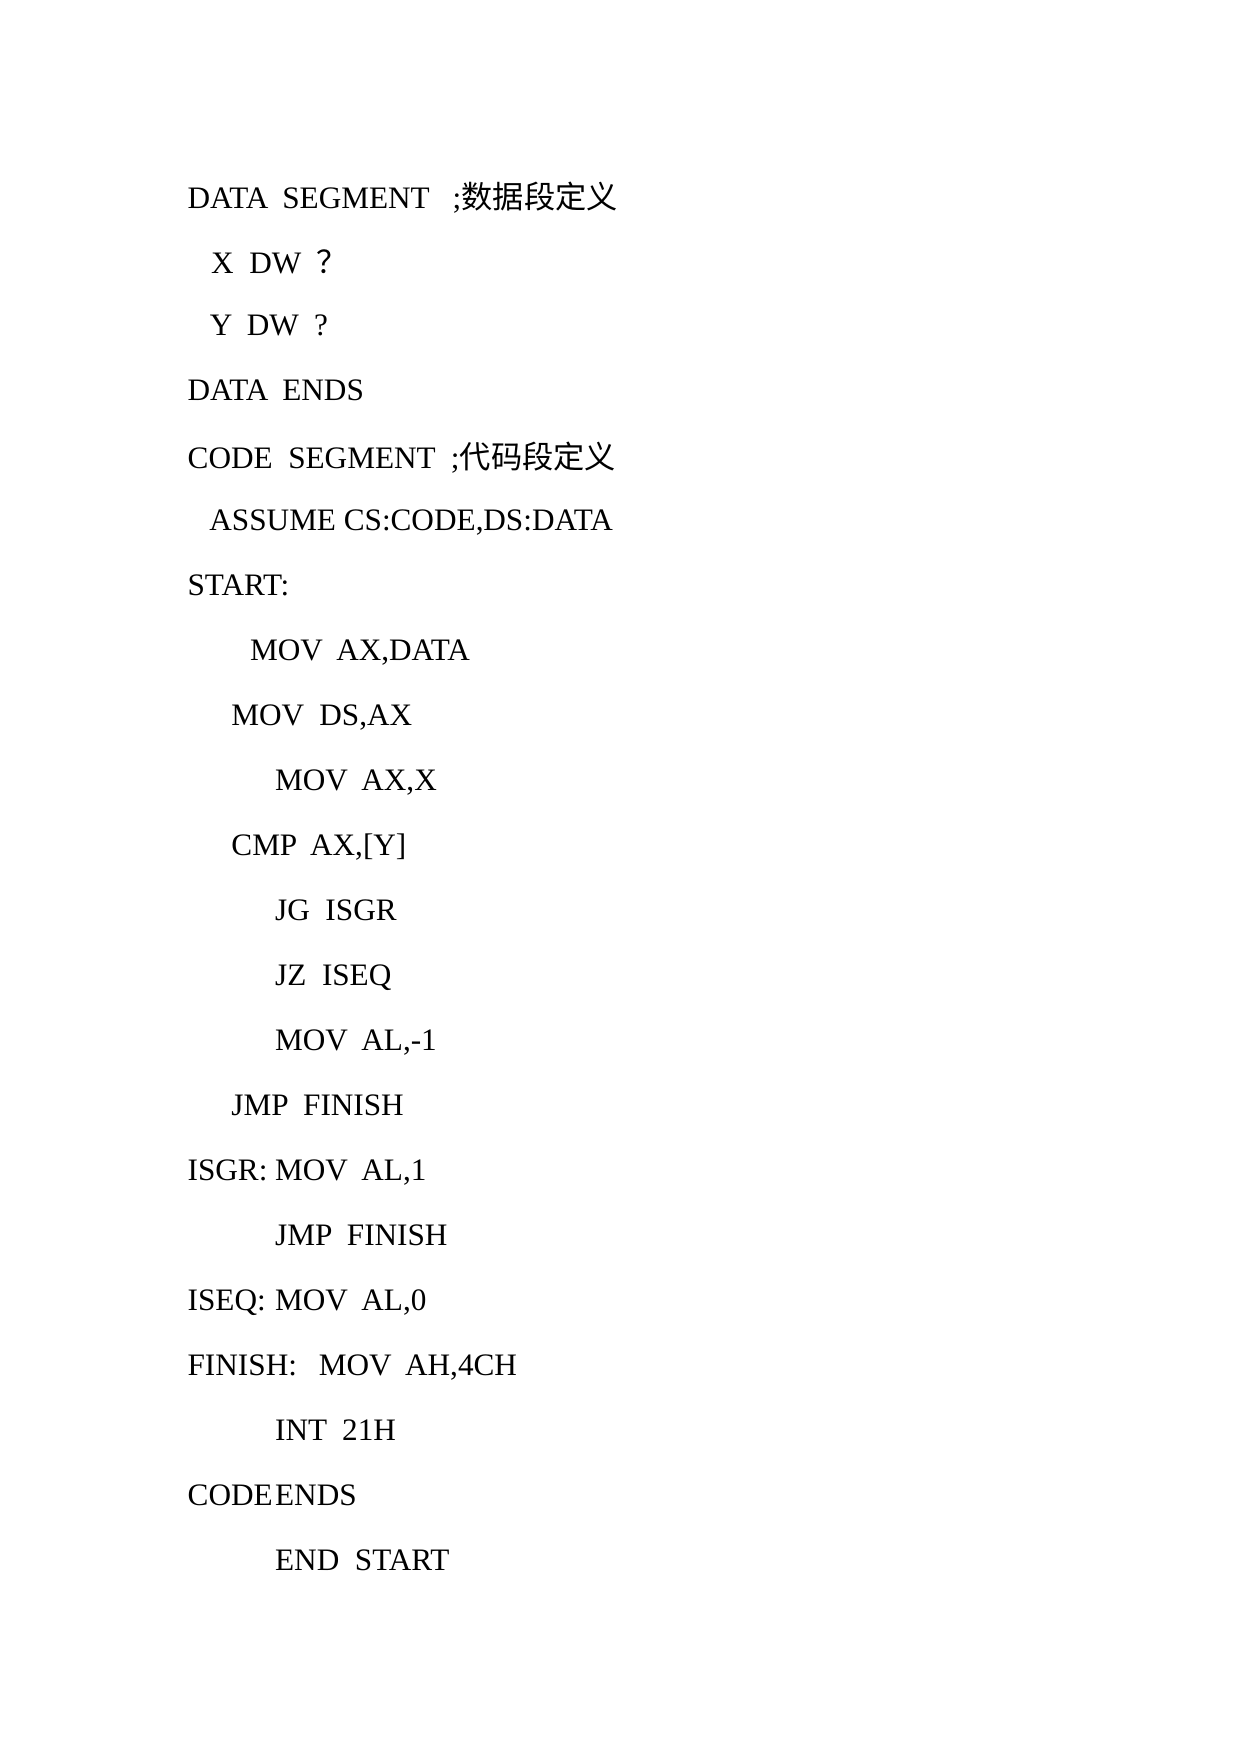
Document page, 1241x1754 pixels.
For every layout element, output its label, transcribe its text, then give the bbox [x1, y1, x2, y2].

text CODE ENDS [187, 1462, 1053, 1527]
text JMP FINISH [187, 1202, 1053, 1267]
text JZ ISEQ [187, 942, 1053, 1007]
text CODE SEGMENT ;代码段定义 [187, 422, 1053, 487]
text MOV DS,AX [187, 682, 1053, 747]
text JG ISGR [187, 877, 1053, 942]
text JMP FINISH [187, 1072, 1053, 1137]
text END START [187, 1527, 1053, 1592]
text MOV AX,DATA [187, 617, 1053, 682]
text Y DW ? [187, 292, 1053, 357]
text ISEQ: MOV AL,0 [187, 1267, 1053, 1332]
text X DW ？ [187, 227, 1053, 292]
text ASSUME CS:CODE,DS:DATA [187, 487, 1053, 552]
text START: [187, 552, 1053, 617]
text MOV AX,X [187, 747, 1053, 812]
text DATA ENDS [187, 357, 1053, 422]
text DATA SEGMENT ;数据段定义 [187, 162, 1053, 227]
text MOV AL,-1 [187, 1007, 1053, 1072]
text ISGR: MOV AL,1 [187, 1137, 1053, 1202]
text CMP AX,[Y] [187, 812, 1053, 877]
text INT 21H [187, 1397, 1053, 1462]
text FINISH: MOV AH,4CH [187, 1332, 1053, 1397]
